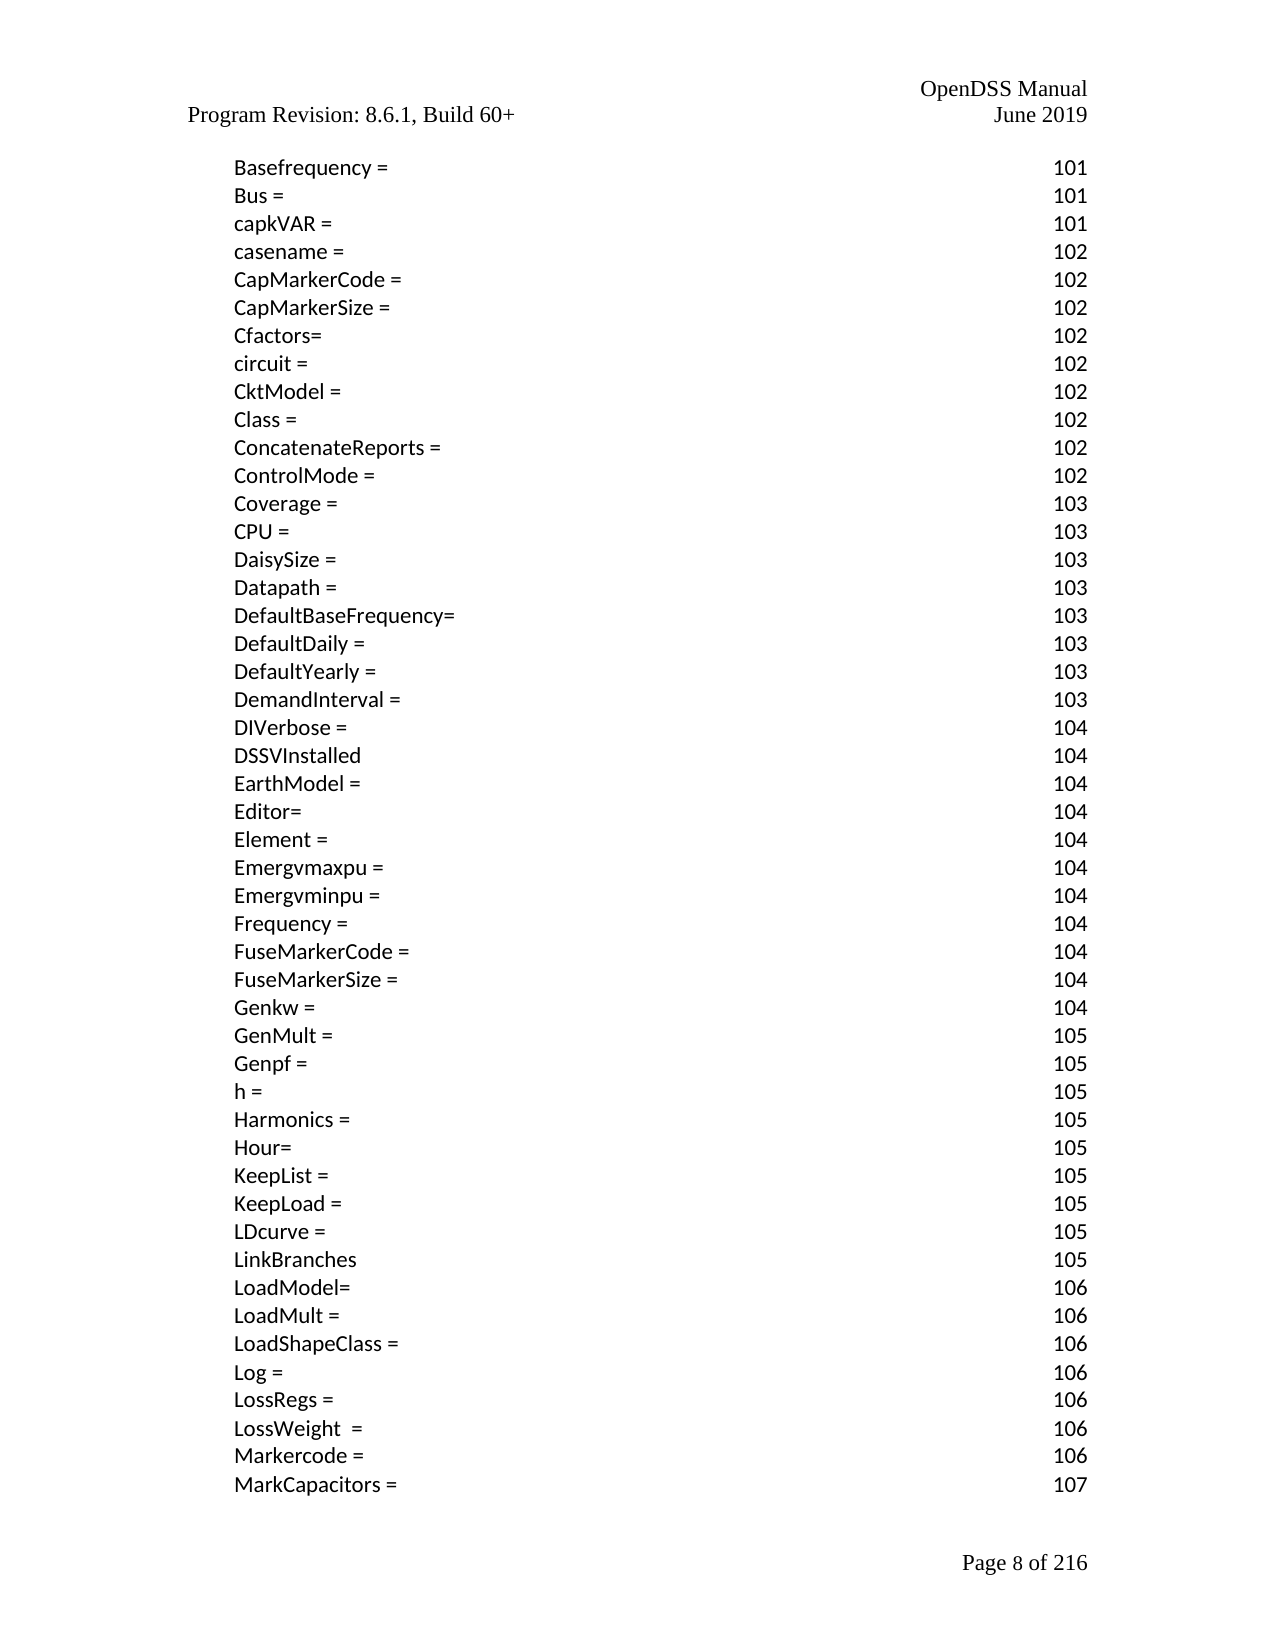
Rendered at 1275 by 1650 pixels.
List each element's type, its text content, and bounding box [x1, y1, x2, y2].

text capkVAR = 101 [234, 209, 1087, 237]
text DefaultYearly = 103 [234, 657, 1087, 685]
text Frequency = 104 [234, 909, 1087, 937]
text Element = 104 [234, 825, 1087, 853]
text circuit = 102 [234, 349, 1087, 377]
text DIVerbose = 104 [234, 713, 1087, 741]
text Cfactors= 102 [234, 321, 1087, 349]
text LossWeight = 106 [234, 1414, 1087, 1442]
text LossRegs = 106 [234, 1386, 1087, 1414]
text CktModel = 102 [234, 377, 1087, 405]
text Emergvminpu = 104 [234, 881, 1087, 909]
text MarkCapacitors = 107 [234, 1470, 1087, 1498]
text Basefrequency = 101 [234, 153, 1087, 181]
text DefaultBaseFrequency= 103 [234, 601, 1087, 629]
text LinkBranches 105 [234, 1246, 1087, 1273]
text Genpf = 105 [234, 1049, 1087, 1077]
text Editor= 104 [234, 797, 1087, 825]
text GenMult = 105 [234, 1021, 1087, 1049]
text FuseMarkerCode = 104 [234, 937, 1087, 965]
text Datapath = 103 [234, 573, 1087, 601]
text FuseMarkerSize = 104 [234, 965, 1087, 993]
text Log = 106 [234, 1358, 1087, 1386]
text CapMarkerCode = 102 [234, 265, 1087, 293]
text ConcatenateReports = 102 [234, 433, 1087, 461]
text DemandInterval = 103 [234, 685, 1087, 713]
text EarthModel = 104 [234, 769, 1087, 797]
text KeepLoad = 105 [234, 1189, 1087, 1217]
text Coverage = 103 [234, 489, 1087, 517]
text Class = 102 [234, 405, 1087, 433]
text DSSVInstalled 104 [234, 741, 1087, 769]
text LDcurve = 105 [234, 1217, 1087, 1246]
text CPU = 103 [234, 517, 1087, 545]
text Emergvmaxpu = 104 [234, 853, 1087, 881]
text Genkw = 104 [234, 993, 1087, 1021]
text Bus = 101 [234, 181, 1087, 209]
text KeepList = 105 [234, 1161, 1087, 1189]
text Markercode = 106 [234, 1442, 1087, 1470]
text h = 105 [234, 1077, 1087, 1105]
text LoadShapeClass = 106 [234, 1329, 1087, 1358]
text LoadMult = 106 [234, 1302, 1087, 1329]
text casename = 102 [234, 237, 1087, 265]
text Hour= 105 [234, 1133, 1087, 1161]
text ControlMode = 102 [234, 461, 1087, 489]
text DaisySize = 103 [234, 545, 1087, 573]
text Harmonics = 105 [234, 1105, 1087, 1133]
text CapMarkerSize = 102 [234, 293, 1087, 321]
text LoadModel= 106 [234, 1273, 1087, 1302]
text DefaultDaily = 103 [234, 629, 1087, 657]
